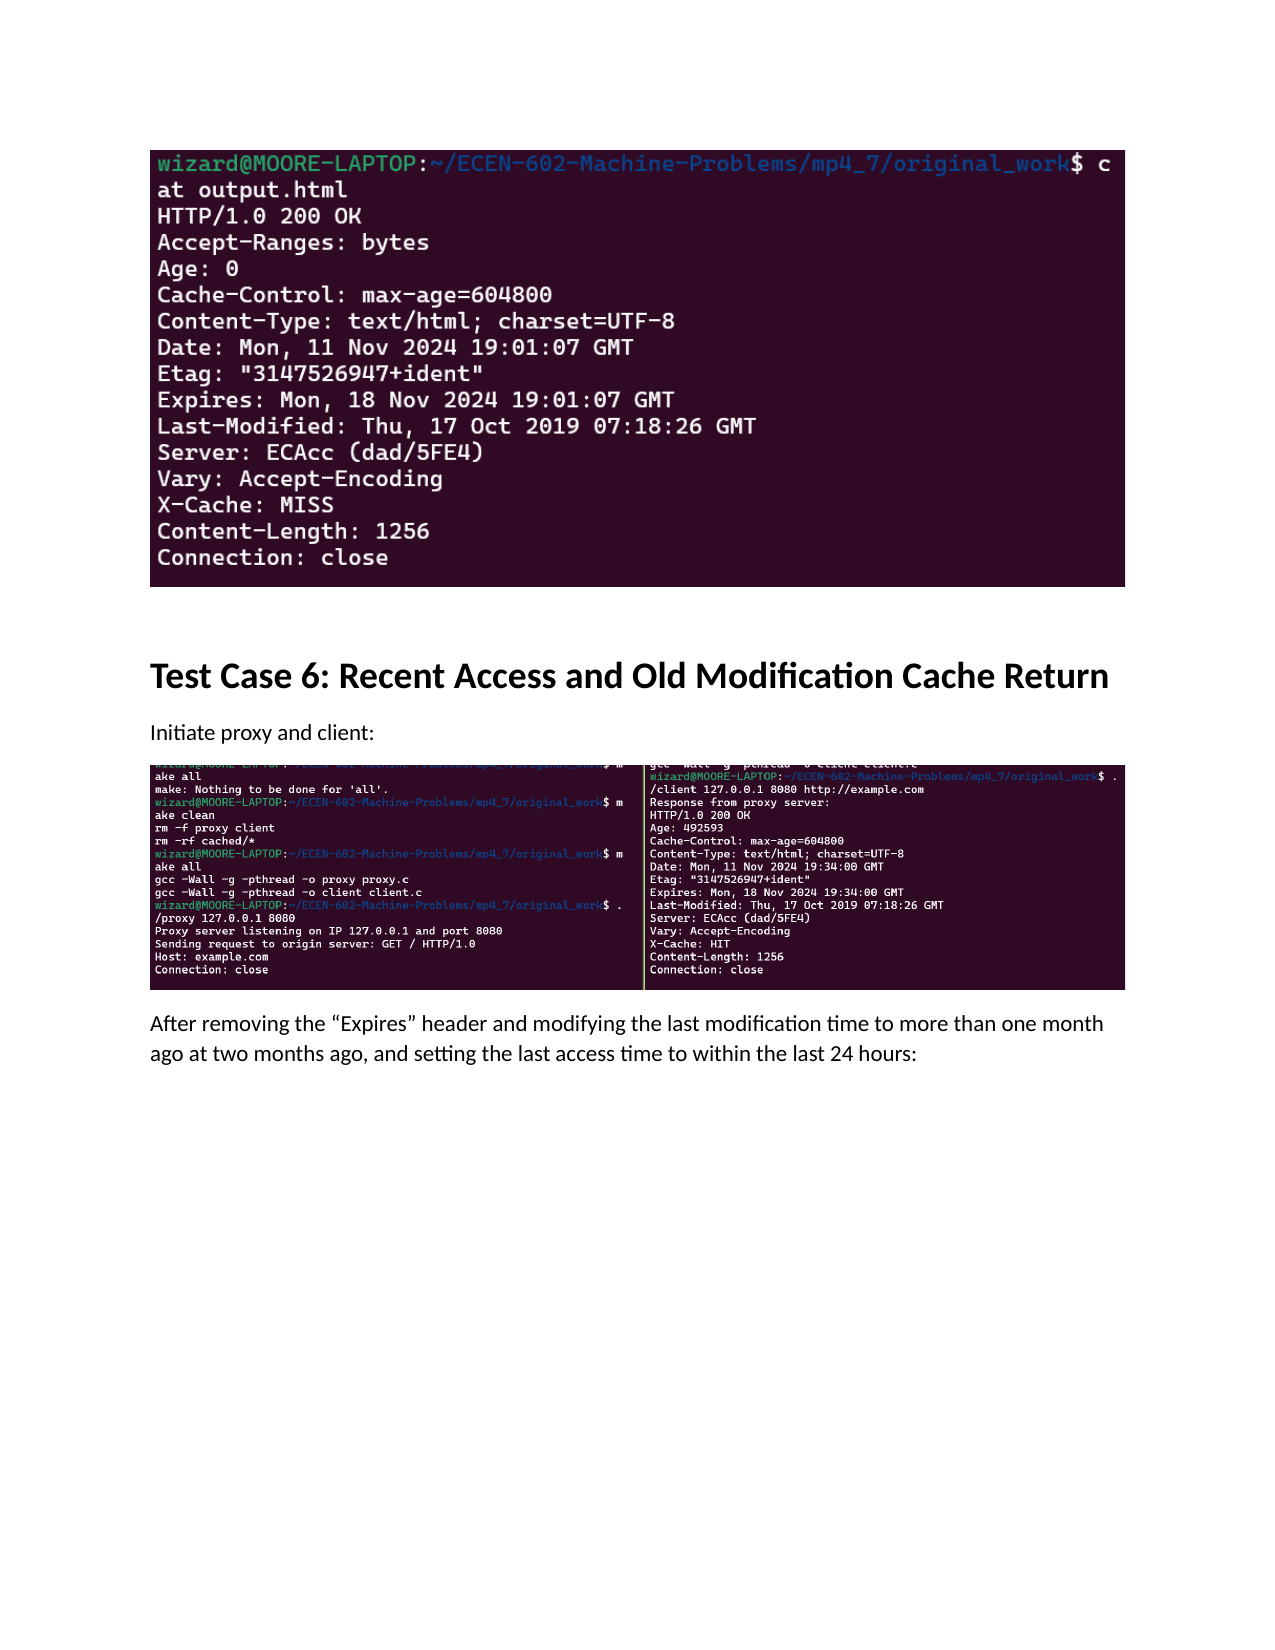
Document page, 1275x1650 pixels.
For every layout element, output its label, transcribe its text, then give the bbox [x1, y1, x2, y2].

picture [150, 765, 1125, 990]
picture [150, 150, 1125, 587]
text Initiate proxy and client: [150, 718, 1125, 747]
text After removing the “Expires” header and modifying the last modification time to more than one month ago at two months ago, and setting the last access time to within the last 24 hours: [150, 1009, 1125, 1067]
text Test Case 6: Recent Access and Old Modification Cache Return [150, 652, 1125, 698]
